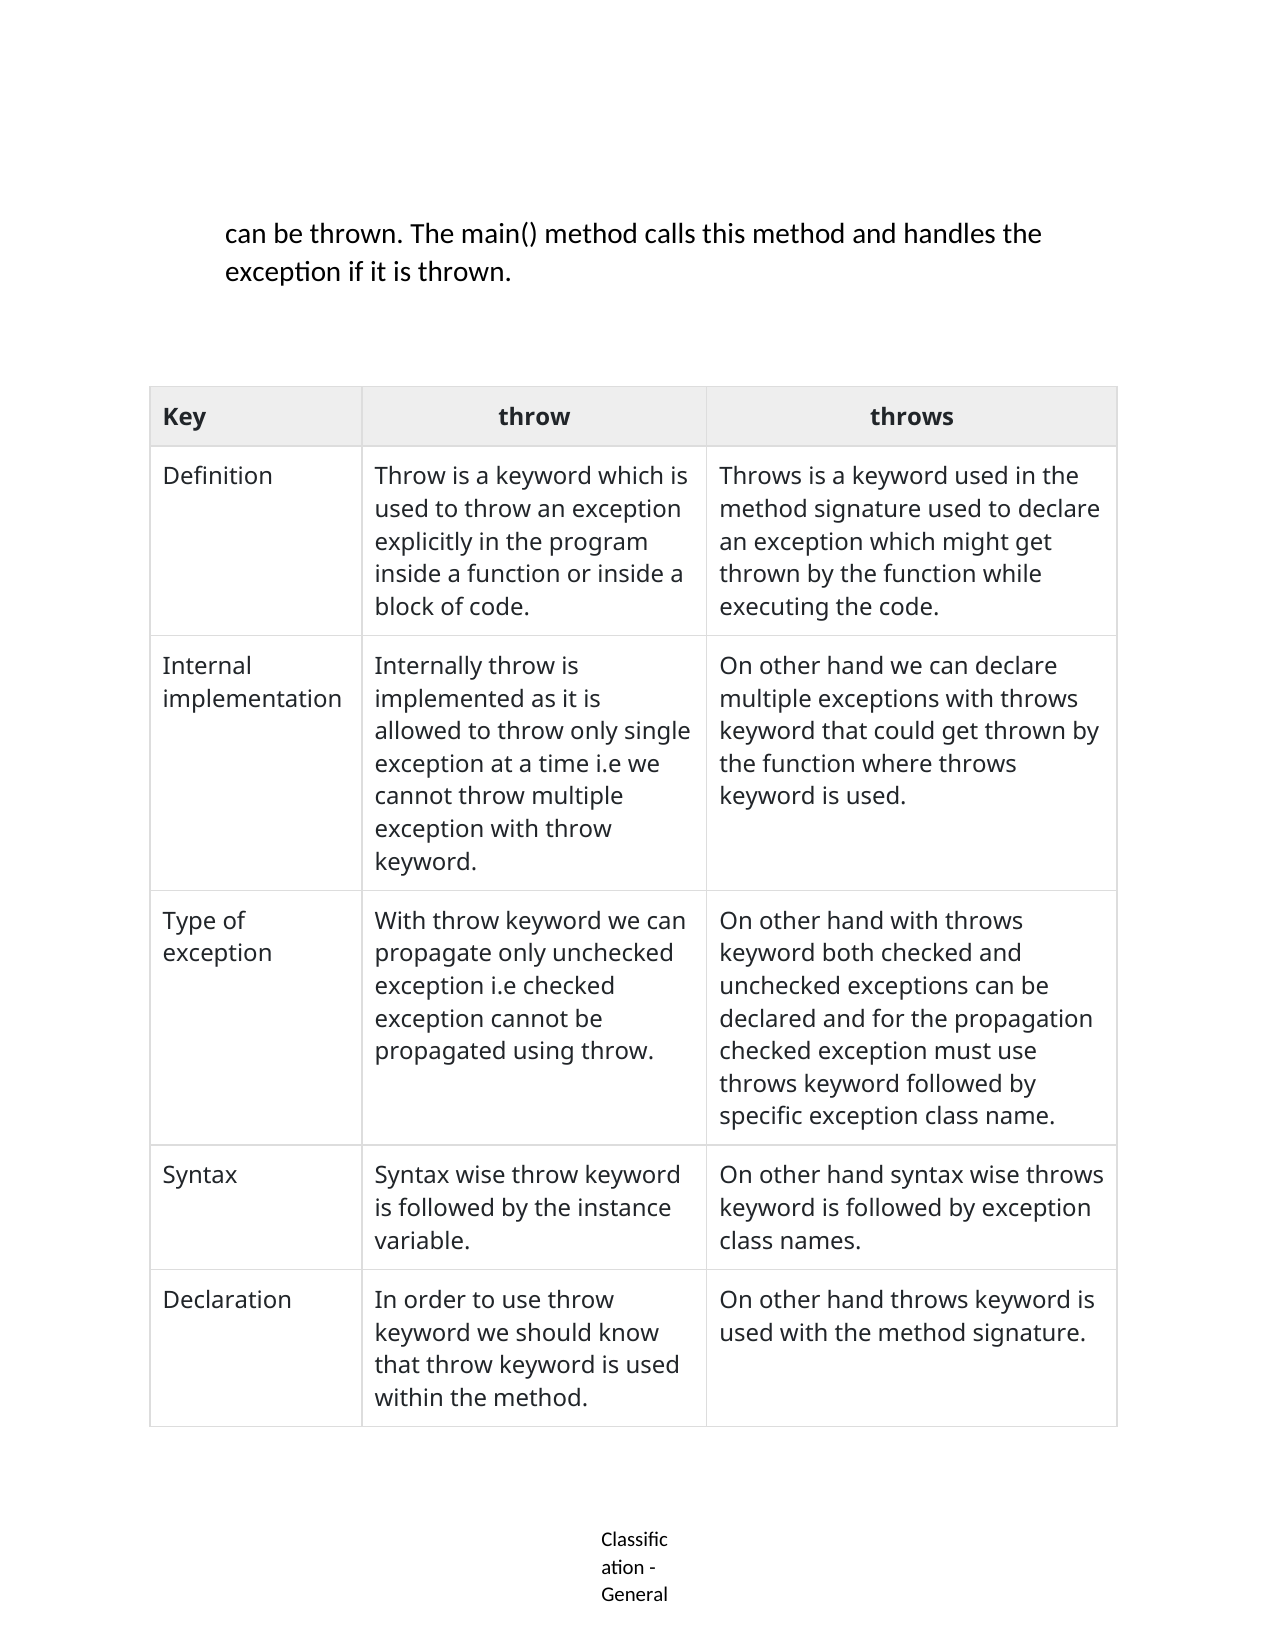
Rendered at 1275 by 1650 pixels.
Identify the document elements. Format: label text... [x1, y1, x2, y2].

table_cell Internally throw is implemented as it is allowed to throw only single exception at a time i.e we cannot throw multiple exception with throw keyword. [363, 636, 706, 889]
table_cell Type of exception [151, 891, 361, 1144]
table_cell In order to use throw keyword we should know that throw keyword is used within the method. [363, 1270, 706, 1426]
table_header Key [151, 387, 361, 445]
table_cell Syntax [151, 1146, 361, 1269]
table_cell With throw keyword we can propagate only unchecked exception i.e checked exception cannot be propagated using throw. [363, 891, 706, 1144]
table_cell On other hand with throws keyword both checked and unchecked exceptions can be declared and for the propagation checked exception must use throws keyword followed by specific exception class name. [707, 891, 1116, 1144]
table_cell On other hand we can declare multiple exceptions with throws keyword that could get thrown by the function where throws keyword is used. [707, 636, 1116, 889]
table_cell Declaration [151, 1270, 361, 1426]
table_cell Internal implementation [151, 636, 361, 889]
table_header throw [363, 387, 706, 445]
table_cell Throw is a keyword which is used to throw an exception explicitly in the program inside a function or inside a block of code. [363, 447, 706, 635]
table_cell Throws is a keyword used in the method signature used to declare an exception which might get thrown by the function while executing the code. [707, 447, 1116, 635]
table_cell On other hand syntax wise throws keyword is followed by exception class names. [707, 1146, 1116, 1269]
table_cell Definition [151, 447, 361, 635]
table_header throws [707, 387, 1116, 445]
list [187, 215, 1125, 289]
table_cell On other hand throws keyword is used with the method signature. [707, 1270, 1116, 1426]
table_cell Syntax wise throw keyword is followed by the instance variable. [363, 1146, 706, 1269]
